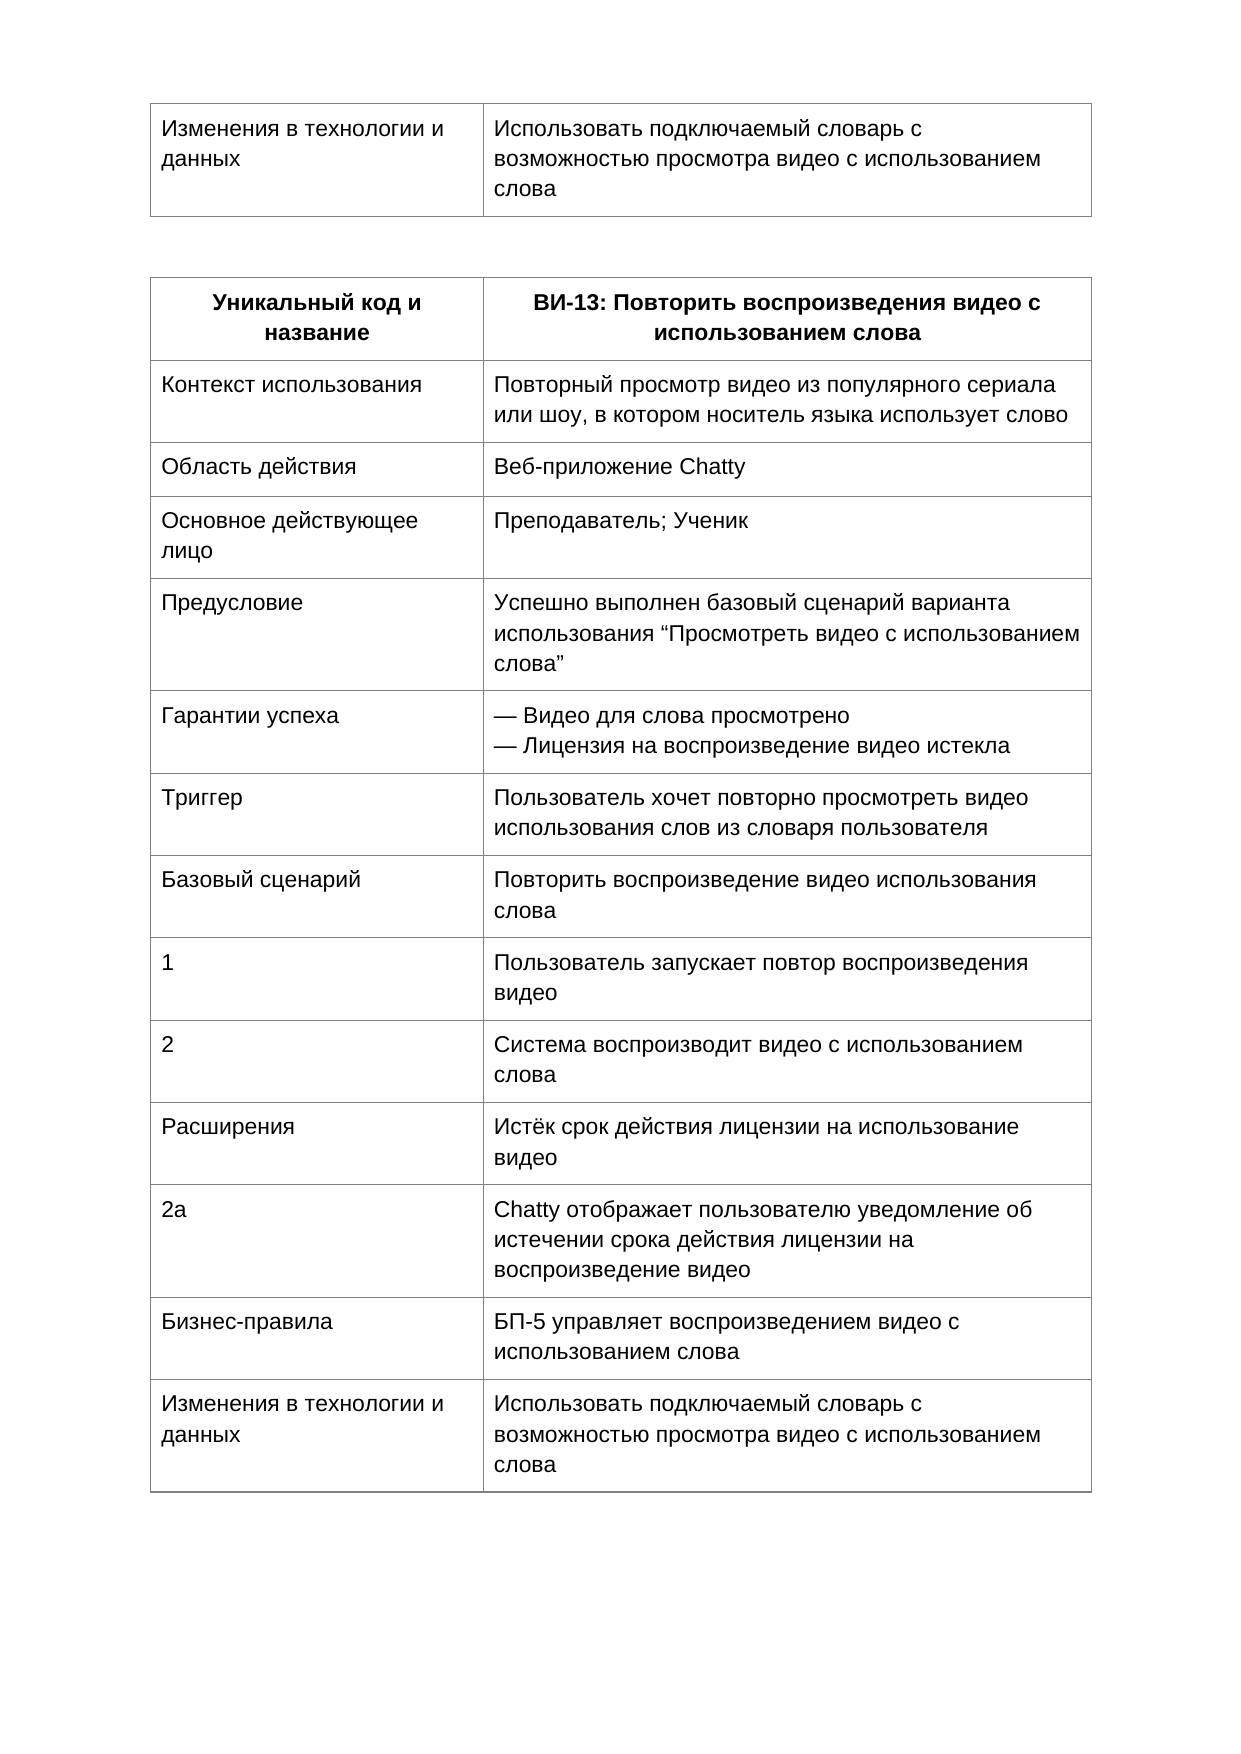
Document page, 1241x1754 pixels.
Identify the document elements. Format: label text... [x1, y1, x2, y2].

table_cell Истёк срок действия лицензии на использование видео [484, 1103, 1091, 1184]
table_header Уникальный код и название [151, 278, 483, 359]
table_cell Предусловие [151, 579, 483, 690]
table_cell Веб-приложение Chatty [484, 443, 1091, 496]
table_cell Область действия [151, 443, 483, 496]
table_cell Повторить воспроизведение видео использования слова [484, 856, 1091, 937]
table_cell Триггер [151, 774, 483, 855]
table_cell Основное действующее лицо [151, 497, 483, 578]
table_cell Пользователь хочет повторно просмотреть видео использования слов из словаря пользователя [484, 774, 1091, 855]
table_cell 2а [151, 1185, 483, 1297]
table_cell Использовать подключаемый словарь с возможностью просмотра видео с использованием слова [484, 104, 1091, 216]
table_cell Контекст использования [151, 361, 483, 442]
table_cell Базовый сценарий [151, 856, 483, 937]
table_cell БП-5 управляет воспроизведением видео с использованием слова [484, 1298, 1091, 1379]
table_cell Повторный просмотр видео из популярного сериала или шоу, в котором носитель языка использует слово [484, 361, 1091, 442]
table_cell Расширения [151, 1103, 483, 1184]
table_cell — Видео для слова просмотрено — Лицензия на воспроизведение видео истекла [484, 691, 1091, 773]
table_cell Chatty отображает пользователю уведомление об истечении срока действия лицензии на воспроизведение видео [484, 1185, 1091, 1297]
table_cell 1 [151, 938, 483, 1019]
table_cell Успешно выполнен базовый сценарий варианта использования “Просмотреть видео с использованием слова” [484, 579, 1091, 690]
table_cell 2 [151, 1021, 483, 1102]
table_cell Гарантии успеха [151, 691, 483, 773]
table_cell Использовать подключаемый словарь с возможностью просмотра видео с использованием слова [484, 1380, 1091, 1491]
table_cell Преподаватель; Ученик [484, 497, 1091, 578]
table_cell Изменения в технологии и данных [151, 104, 483, 216]
table_cell Бизнес-правила [151, 1298, 483, 1379]
table_cell Пользователь запускает повтор воспроизведения видео [484, 938, 1091, 1019]
table_header ВИ-13: Повторить воспроизведения видео с использованием слова [484, 278, 1091, 359]
table_cell Система воспроизводит видео с использованием слова [484, 1021, 1091, 1102]
table_cell Изменения в технологии и данных [151, 1380, 483, 1491]
